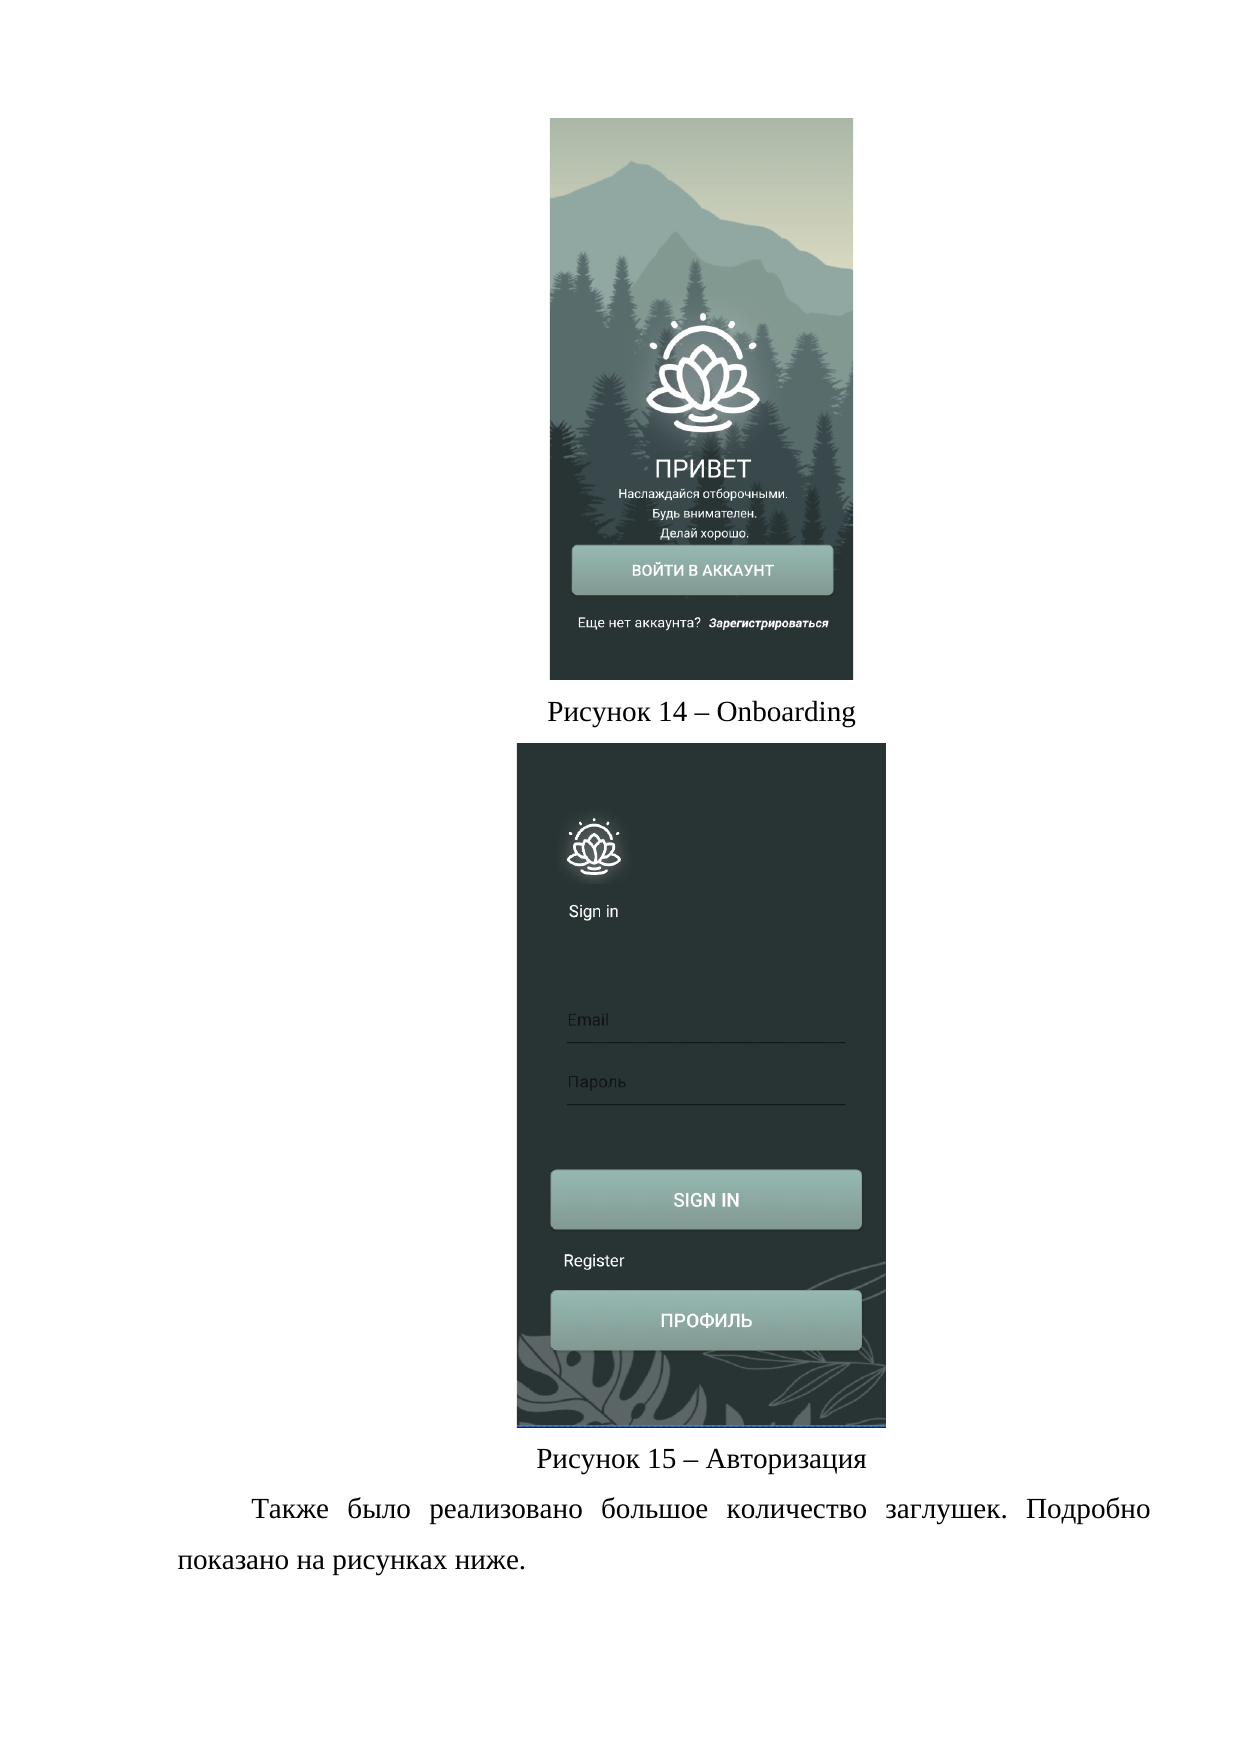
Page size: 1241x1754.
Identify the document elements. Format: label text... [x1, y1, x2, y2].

picture [516, 743, 886, 1428]
list Также было реализовано большое количество заглушек. Подробно показано на рисунках ниже. [177, 1491, 1152, 1575]
list Рисунок 14 – Onboarding [177, 694, 1152, 727]
picture [549, 118, 854, 680]
list Рисунок 15 – Авторизация [177, 1441, 1152, 1475]
